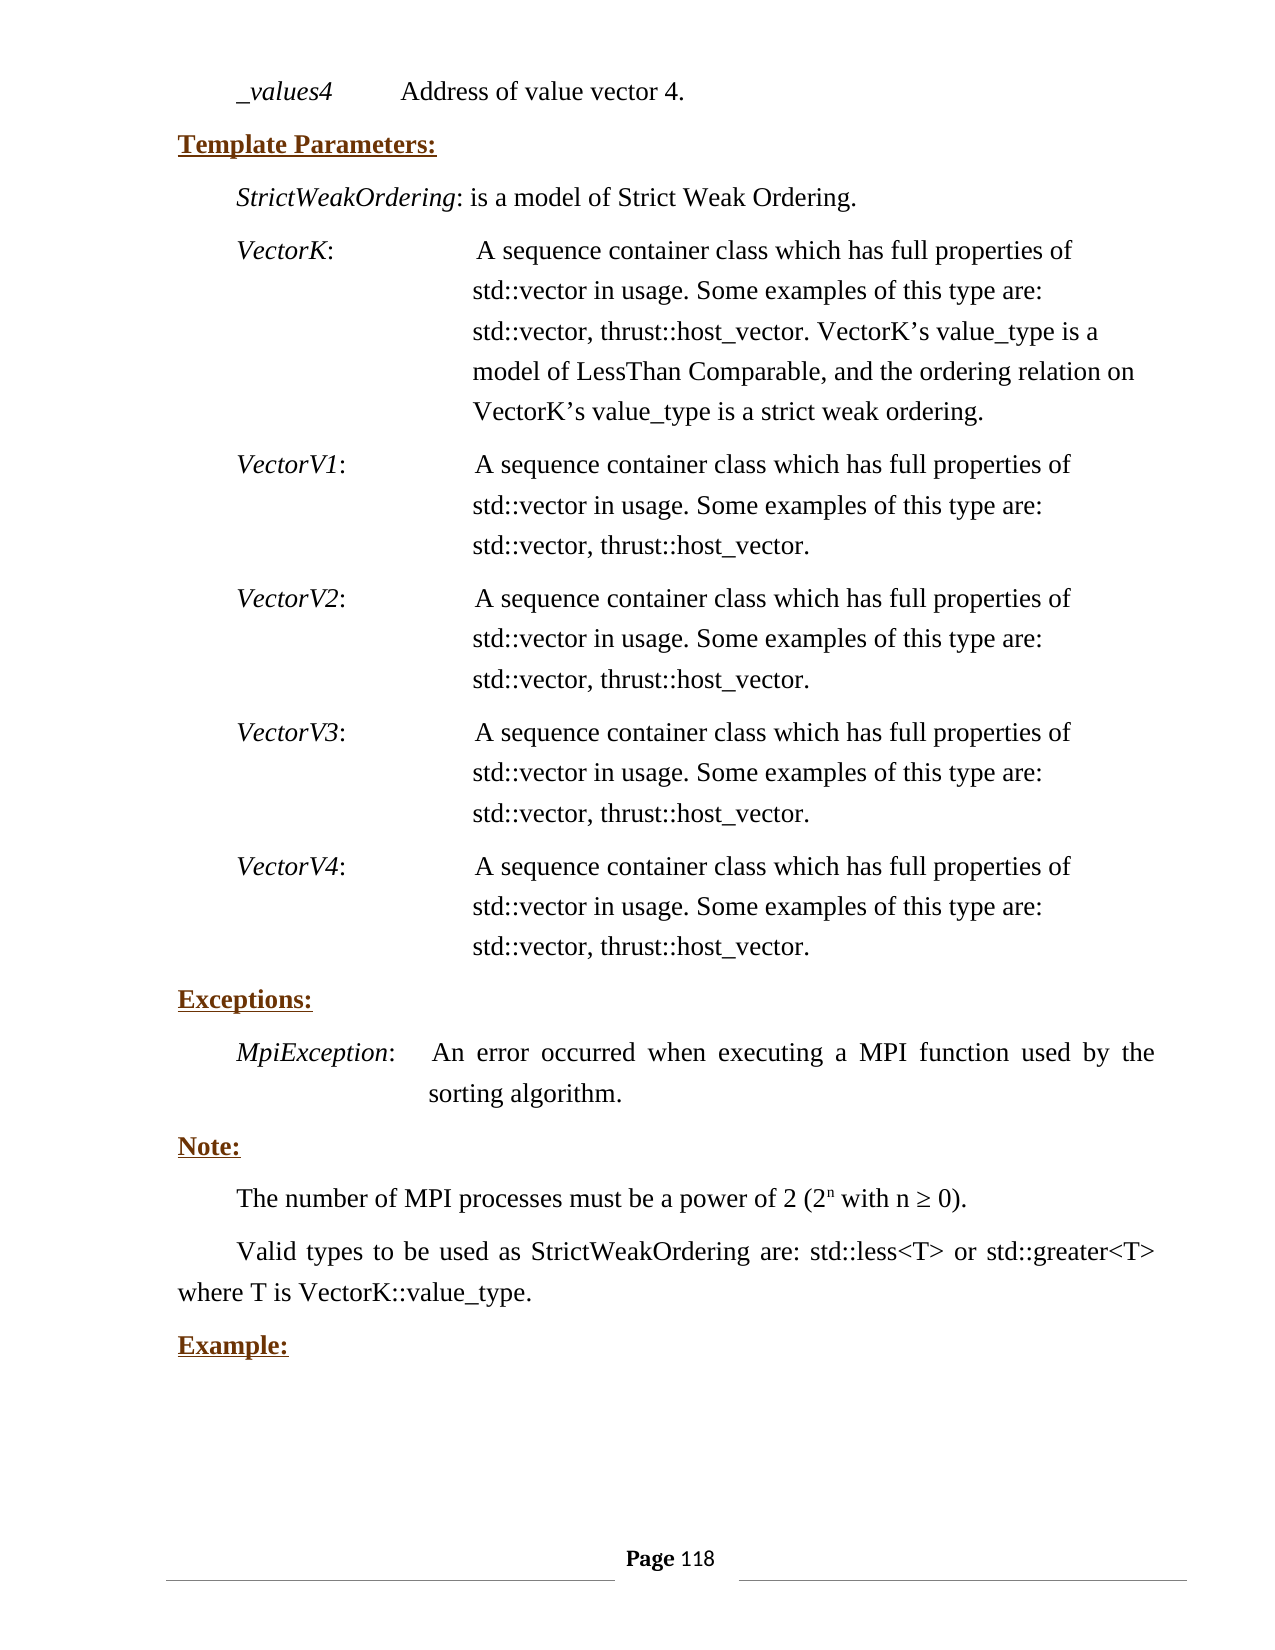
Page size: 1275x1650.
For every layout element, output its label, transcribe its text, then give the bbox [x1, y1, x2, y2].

text Example: [177, 1329, 1157, 1360]
text VectorK: A sequence container class which has full properties of std::vector in usage. Some examples of this type are: std::vector, thrust::host_vector. VectorK’s value_type is a model of LessThan Comparable, and the ordering relation on VectorK’s value_type is a strict weak ordering. [177, 234, 1157, 427]
text _values4 Address of value vector 4. [177, 75, 1157, 106]
text Valid types to be used as StrictWeakOrdering are: std::less<T> or std::greater<T> where T is VectorK::value_type. [177, 1235, 1157, 1307]
text MpiException: An error occurred when executing a MPI function used by the sorting algorithm. [177, 1036, 1157, 1108]
text The number of MPI processes must be a power of 2 (2n with n ≥ 0). [177, 1182, 1157, 1214]
text Exceptions: [177, 983, 1157, 1014]
text VectorV3: A sequence container class which has full properties of std::vector in usage. Some examples of this type are: std::vector, thrust::host_vector. [177, 716, 1157, 828]
text VectorV4: A sequence container class which has full properties of std::vector in usage. Some examples of this type are: std::vector, thrust::host_vector. [177, 849, 1157, 962]
text Template Parameters: [177, 128, 1157, 159]
text VectorV2: A sequence container class which has full properties of std::vector in usage. Some examples of this type are: std::vector, thrust::host_vector. [177, 582, 1157, 694]
text VectorV1: A sequence container class which has full properties of std::vector in usage. Some examples of this type are: std::vector, thrust::host_vector. [177, 448, 1157, 560]
text StrictWeakOrdering: is a model of Strict Weak Ordering. [177, 181, 1157, 212]
text Note: [177, 1129, 1157, 1161]
